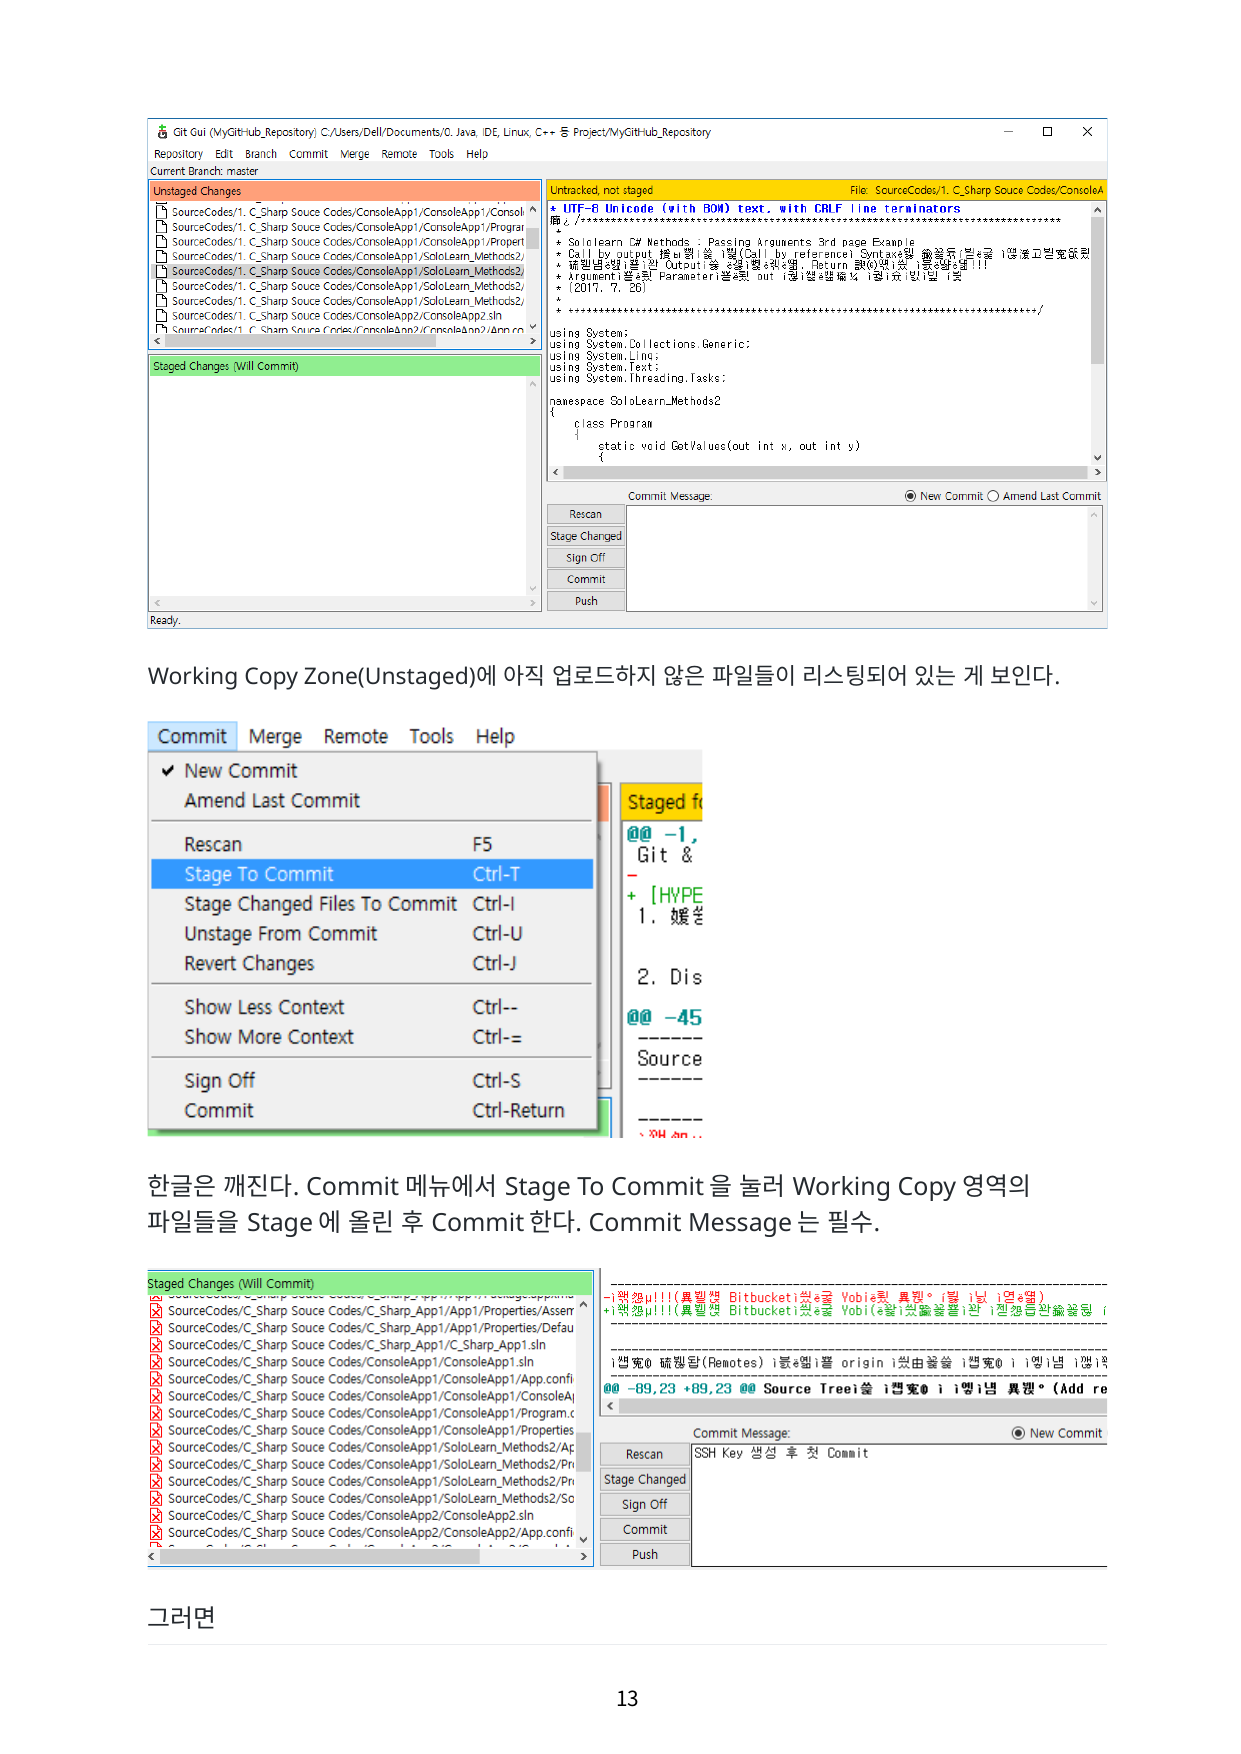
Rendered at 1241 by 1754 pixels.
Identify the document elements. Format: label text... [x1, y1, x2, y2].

picture [147, 720, 703, 1138]
picture [147, 1268, 1108, 1570]
subtitle 한글은 깨진다. Commit 메뉴에서 Stage To Commit을 눌러 Working Copy 영역의 파일들을 Stage에 올린 후 Commit한다. Commit Message는 필수. [148, 1167, 1107, 1239]
subtitle Working Copy Zone(Unstaged)에 아직 업로드하지 않은 파일들이 리스팅되어 있는 게 보인다. [148, 658, 1107, 691]
subtitle 그러면 [148, 1599, 1107, 1644]
picture [147, 118, 1108, 629]
